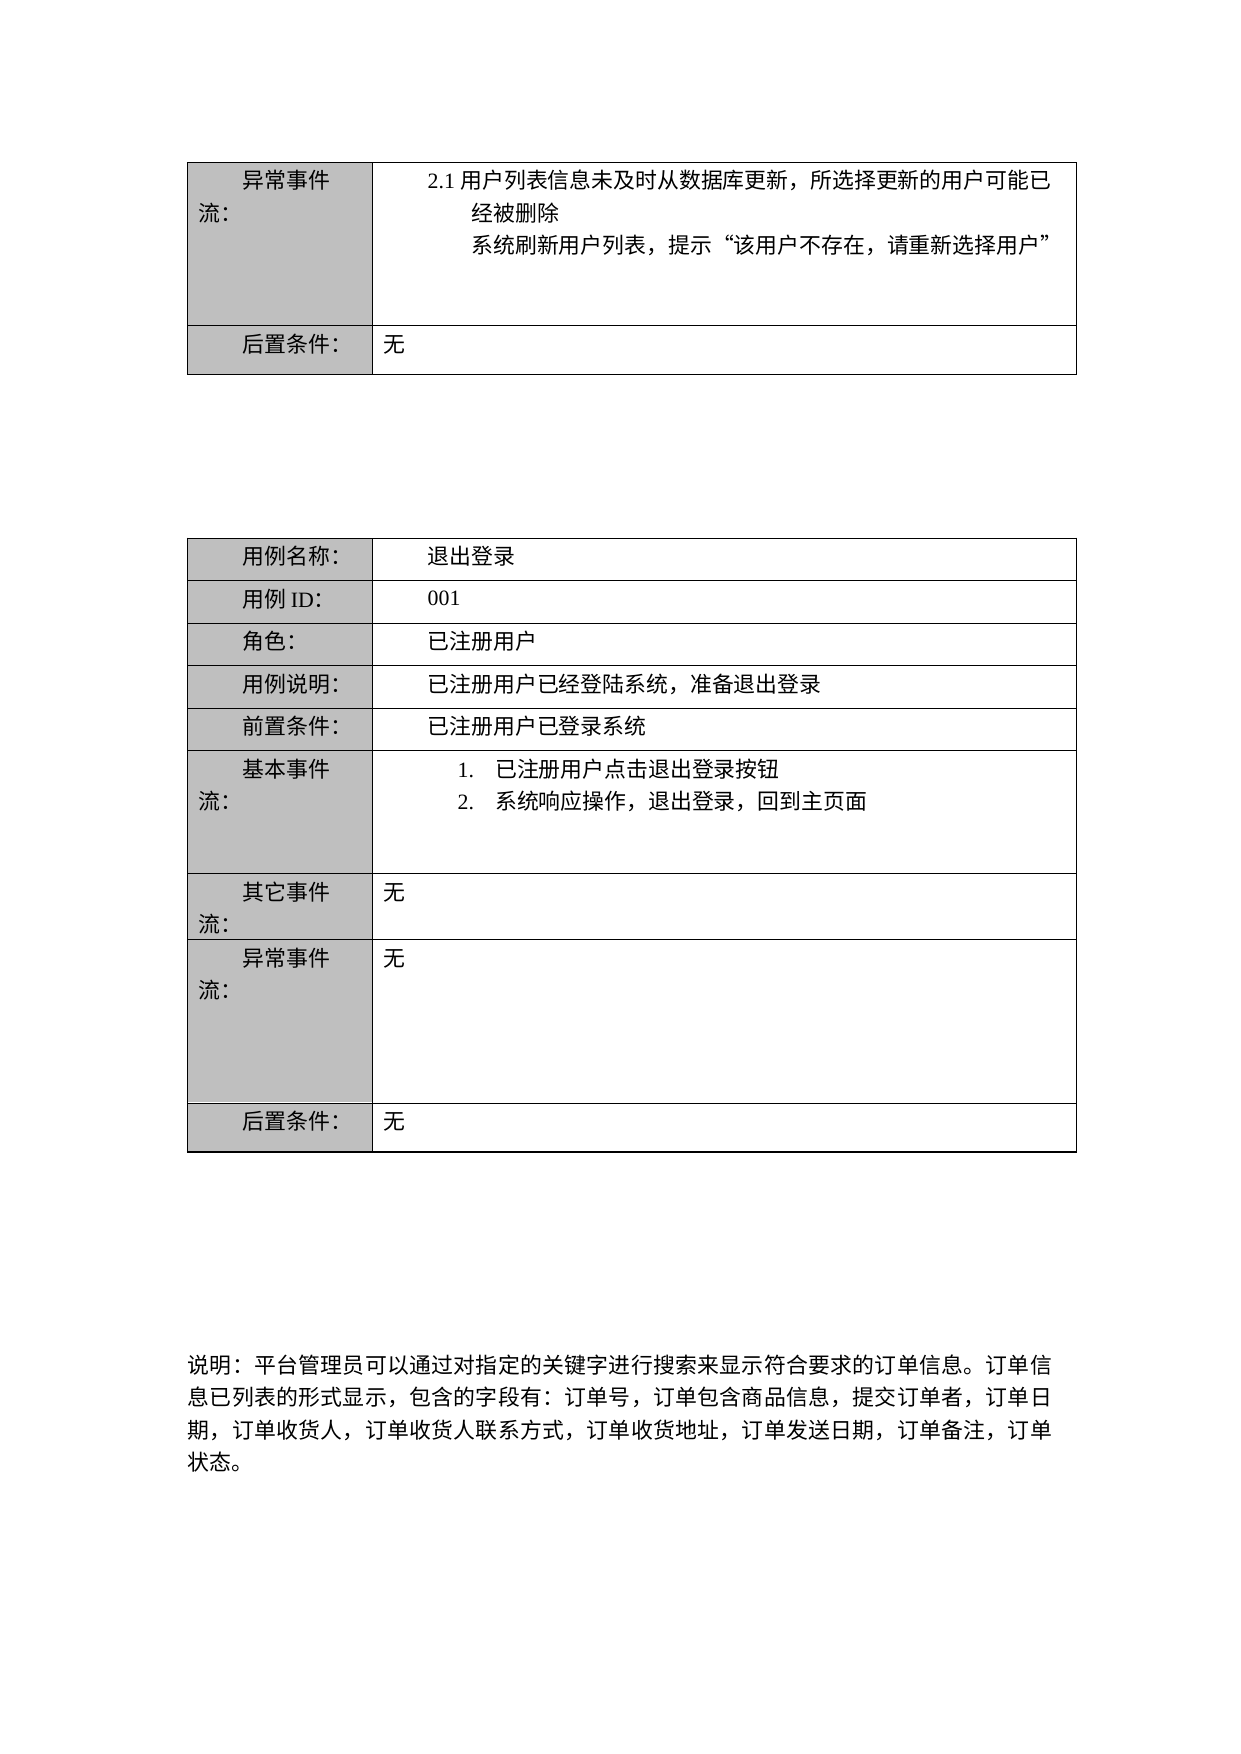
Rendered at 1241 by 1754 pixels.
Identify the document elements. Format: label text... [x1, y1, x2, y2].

table_cell 无 [373, 1104, 1076, 1151]
table_cell 其它事件流： [188, 874, 372, 939]
table_cell 用例ID： [188, 581, 372, 623]
table_cell 已注册用户 [373, 624, 1076, 665]
table_cell 基本事件流： [188, 751, 372, 873]
table_header 用例名称： [188, 539, 372, 580]
table_cell 001 [373, 581, 1076, 623]
table_cell 2.1 用户列表信息未及时从数据库更新，所选择更新的用户可能已经被删除 系统刷新用户列表，提示“该用户不存在，请重新选择用户” [373, 163, 1076, 325]
table_cell 用例说明： [188, 666, 372, 708]
table_header 退出登录 [373, 539, 1076, 580]
table_cell 已注册用户已登录系统 [373, 709, 1076, 750]
table_cell 后置条件： [188, 326, 372, 374]
table_cell 前置条件： [188, 709, 372, 750]
table_cell 角色： [188, 624, 372, 665]
table_cell 无 [373, 326, 1076, 374]
table_cell 后置条件： [188, 1104, 372, 1151]
table_cell 无 [373, 874, 1076, 939]
table_cell 已注册用户已经登陆系统，准备退出登录 [373, 666, 1076, 708]
text 说明：平台管理员可以通过对指定的关键字进行搜索来显示符合要求的订单信息。订单信息已列表的形式显示，包含的字段有：订单号，订单包含商品信息，提交订单者，订单日期，订单收货人，订单收货人联系方式，订单收货地址，订单发送日期，订单备注，订单状态。 [187, 1347, 1053, 1477]
table_cell 异常事件流： [188, 163, 372, 325]
table_cell 异常事件流： [188, 940, 372, 1102]
table_cell 无 [373, 940, 1076, 1102]
table_cell 已注册用户点击退出登录按钮 系统响应操作，退出登录，回到主页面 [373, 751, 1076, 873]
